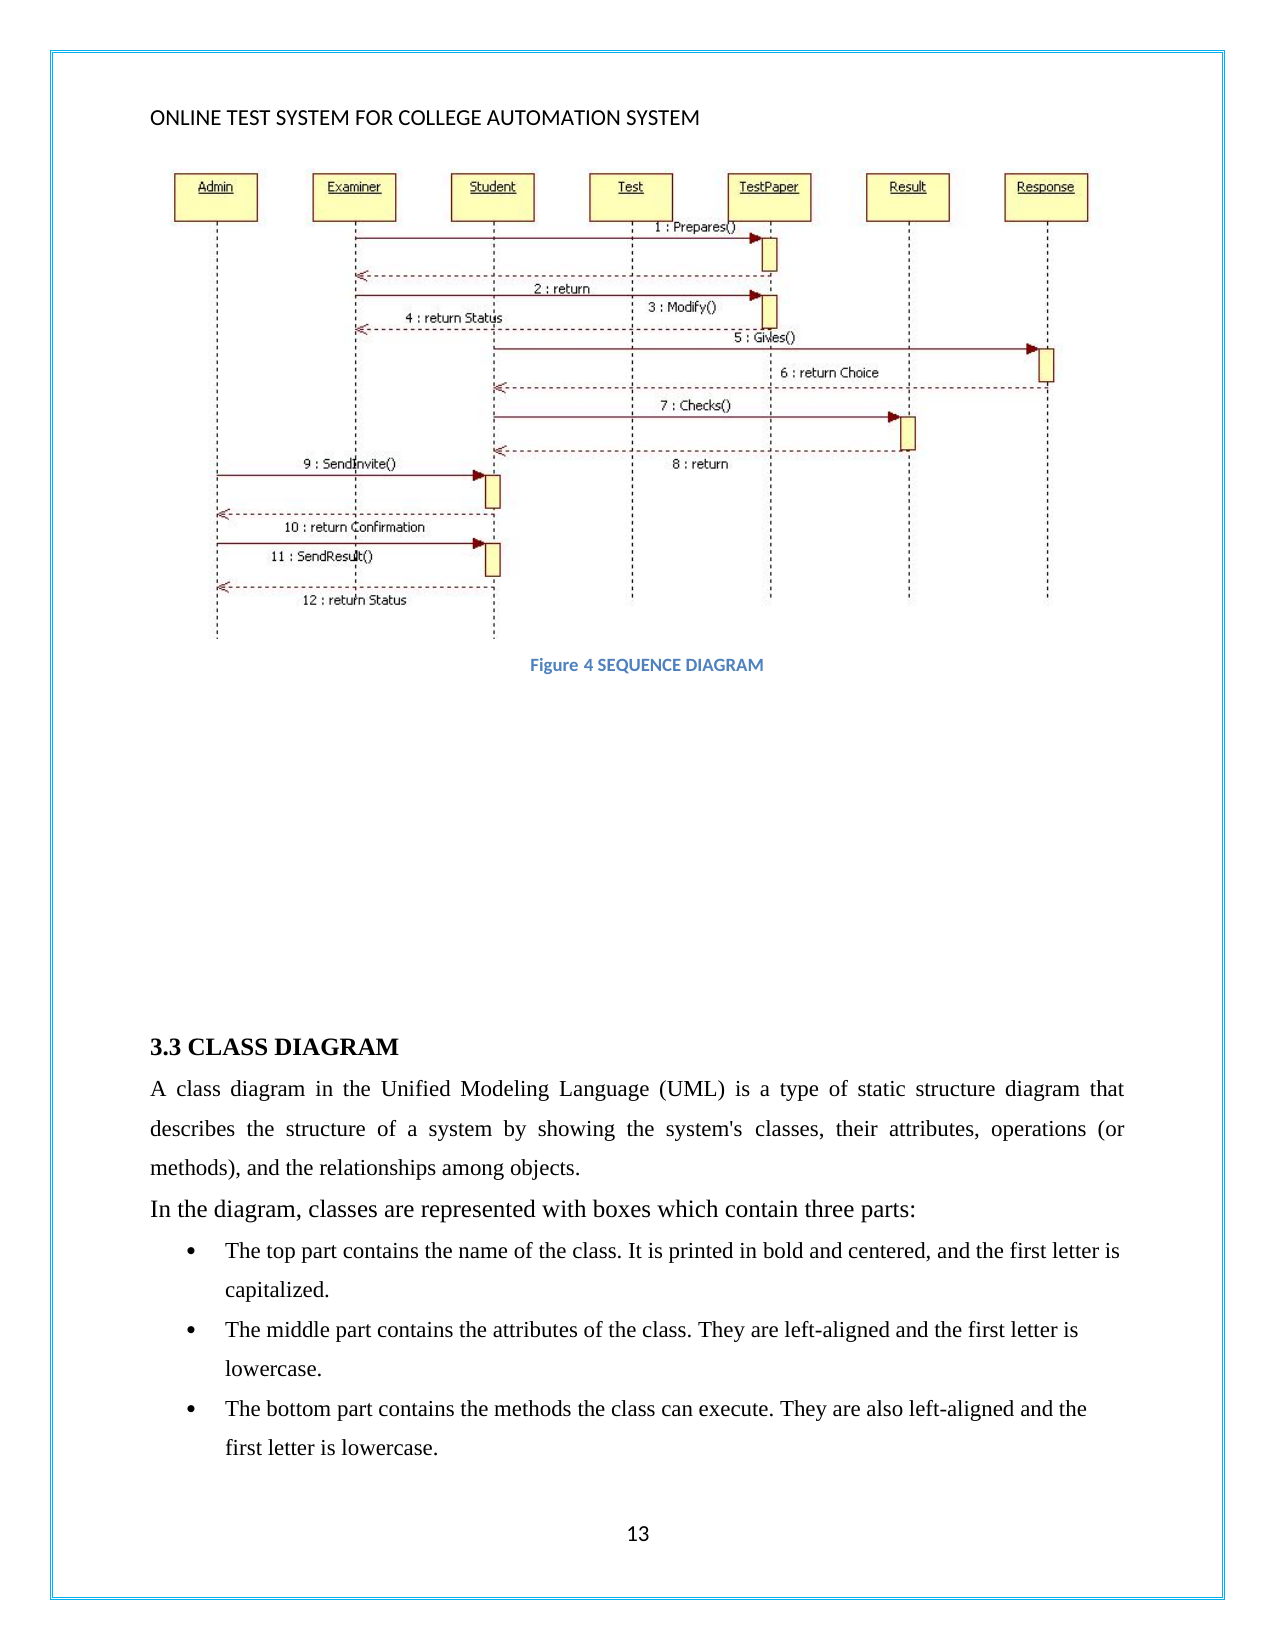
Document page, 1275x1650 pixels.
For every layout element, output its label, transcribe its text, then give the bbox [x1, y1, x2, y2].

text 3.3 CLASS DIAGRAM [150, 1032, 1125, 1061]
picture [150, 150, 1125, 639]
text In the diagram, classes are represented with boxes which contain three parts: [150, 1194, 1125, 1223]
list The bottom part contains the methods the class can execute. They are also left-aligned and the first letter is lowercase. [187, 1395, 1125, 1461]
list The middle part contains the attributes of the class. They are left-aligned and the first letter is lowercase. [187, 1316, 1125, 1382]
list The top part contains the name of the class. It is printed in bold and centered, and the first letter is capitalized. [187, 1237, 1125, 1303]
text A class diagram in the Unified Modeling Language (UML) is a type of static structure diagram that describes the structure of a system by showing the system's classes, their attributes, operations (or methods), and the relationships among objects. [150, 1075, 1125, 1181]
